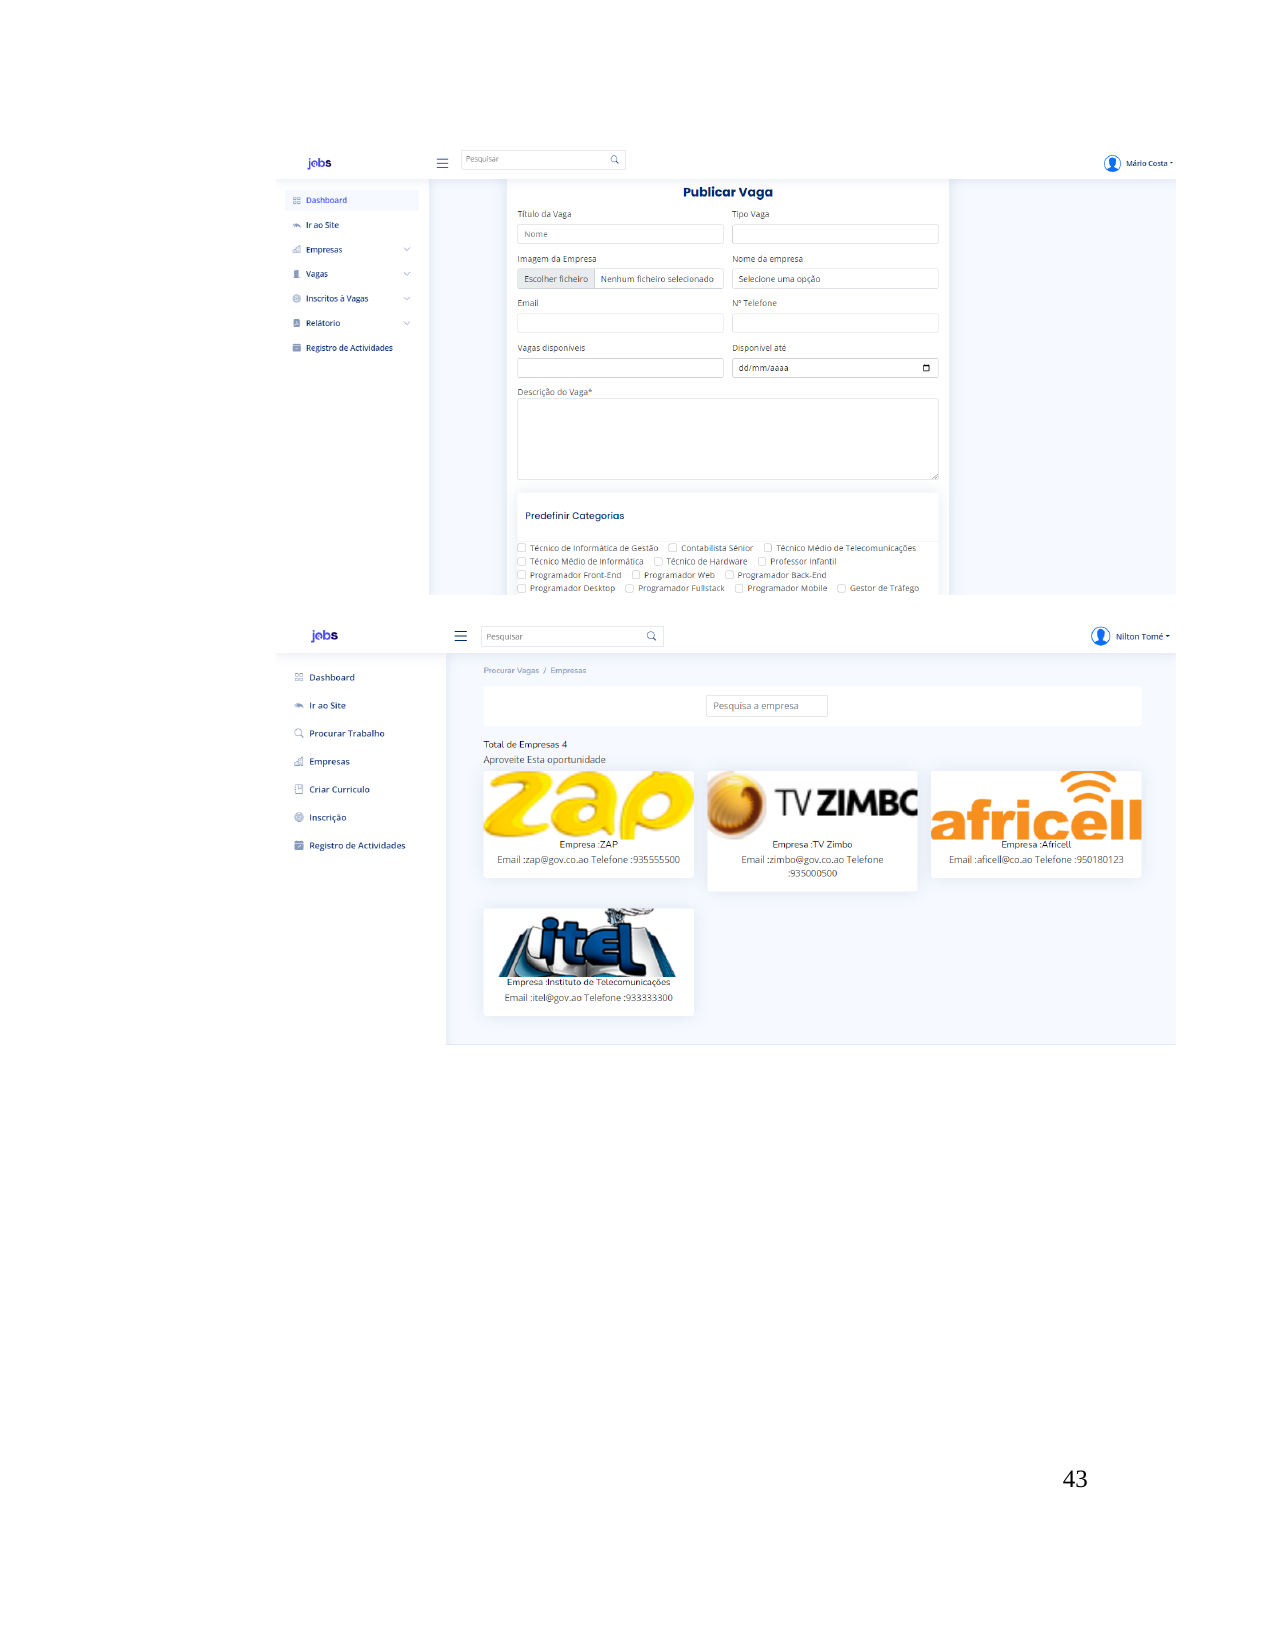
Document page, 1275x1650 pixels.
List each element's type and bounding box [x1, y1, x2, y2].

picture [276, 150, 1177, 595]
picture [276, 621, 1177, 1045]
